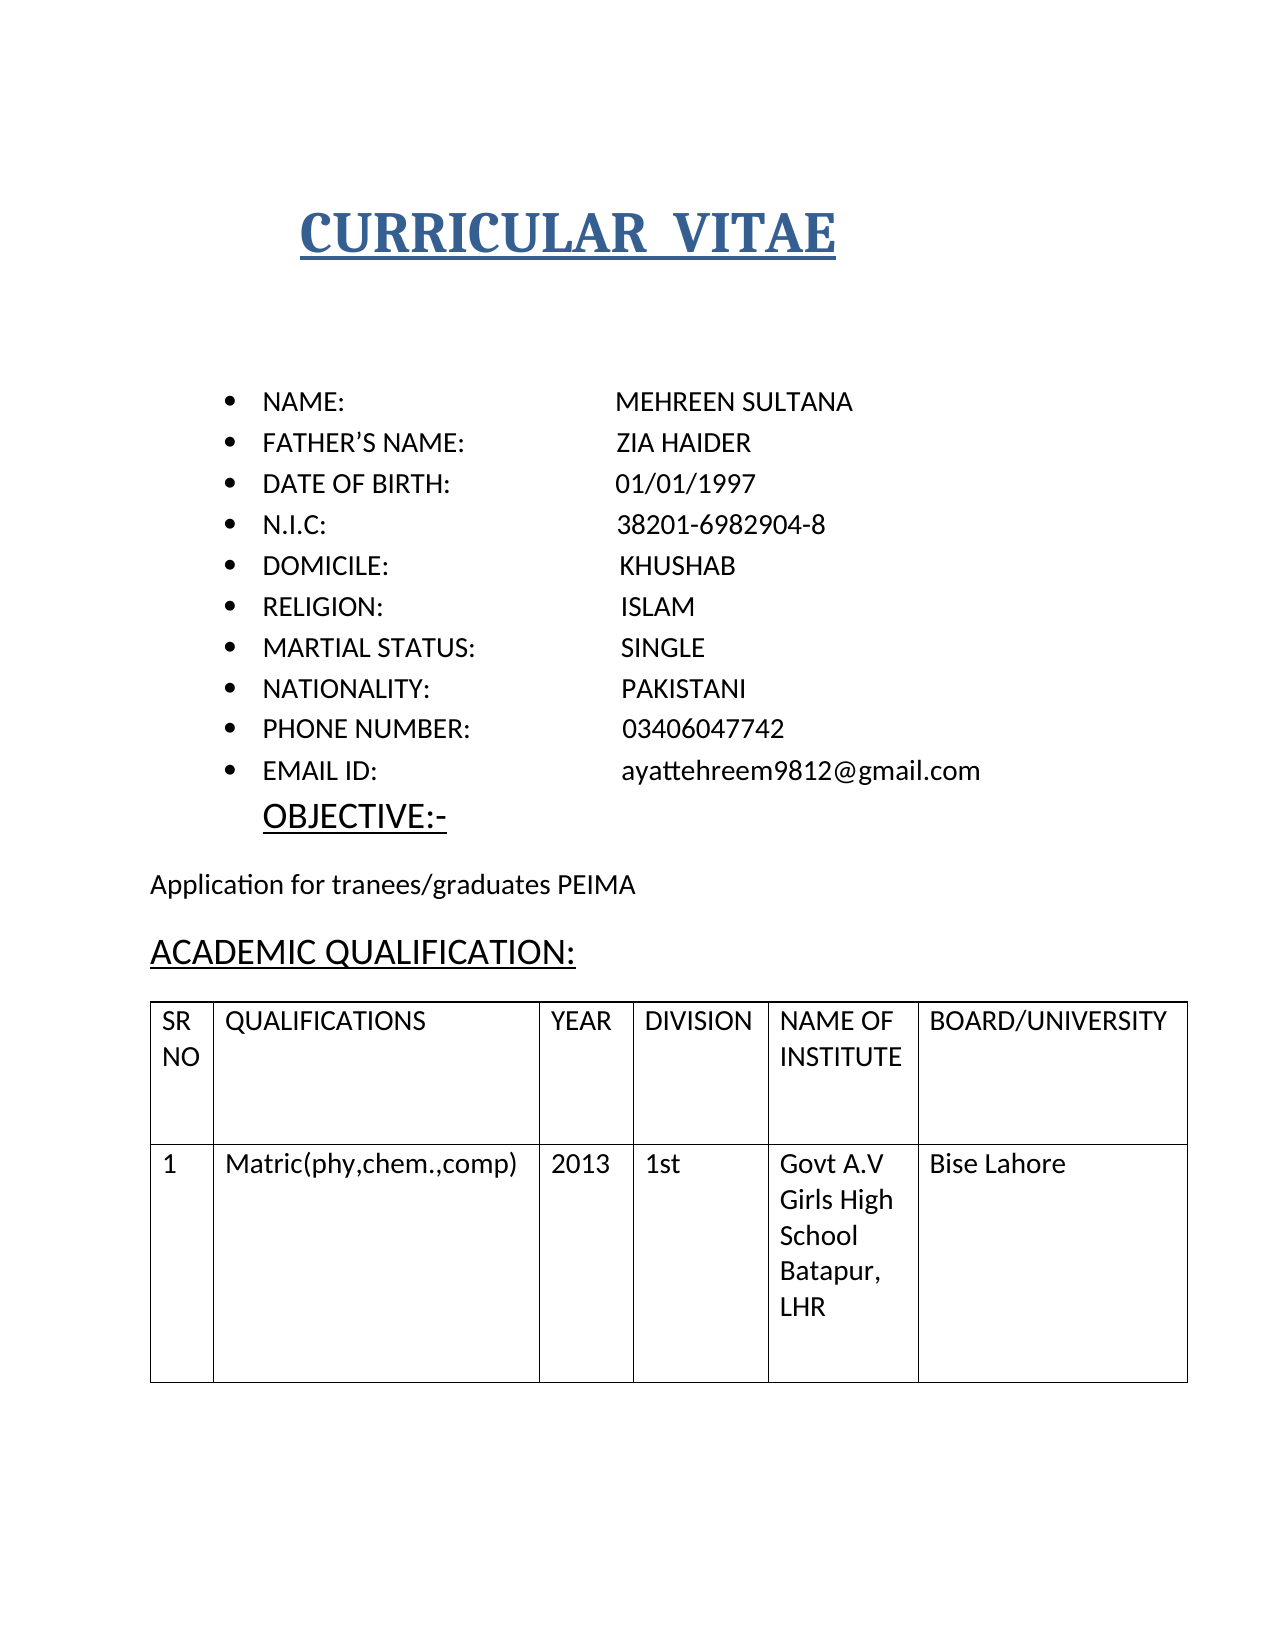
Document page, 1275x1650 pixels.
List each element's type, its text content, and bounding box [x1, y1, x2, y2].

list EMAIL ID: ayattehreem9812@gmail.com [225, 752, 1125, 787]
list DOMICILE: KHUSHAB [225, 547, 1125, 582]
table_cell 1st [634, 1145, 768, 1382]
list OBJECTIVE:- [262, 792, 1125, 838]
table_header SR NO [151, 1003, 213, 1144]
text Application for tranees/graduates PEIMA [150, 866, 1125, 902]
list FATHER’S NAME: ZIA HAIDER [225, 424, 1125, 460]
table_cell Govt A.V Girls High School Batapur, LHR [769, 1145, 918, 1382]
list NAME: MEHREEN SULTANA [225, 383, 1125, 419]
table_header DIVISION [634, 1003, 768, 1144]
list MARTIAL STATUS: SINGLE [225, 629, 1125, 664]
table_header NAME OF INSTITUTE [769, 1003, 918, 1144]
list DATE OF BIRTH: 01/01/1997 [225, 465, 1125, 501]
list N.I.C: 38201-6982904-8 [225, 506, 1125, 542]
list PHONE NUMBER: 03406047742 [225, 711, 1125, 746]
table_header QUALIFICATIONS [214, 1003, 539, 1144]
list NATIONALITY: PAKISTANI [225, 670, 1125, 705]
subtitle CURRICULAR VITAE [300, 200, 1125, 267]
table_header BOARD/UNIVERSITY [919, 1003, 1187, 1144]
list RELIGION: ISLAM [225, 588, 1125, 623]
table_header YEAR [540, 1003, 633, 1144]
table_cell Bise Lahore [919, 1145, 1187, 1382]
text ACADEMIC QUALIFICATION: [150, 928, 1125, 974]
table_cell Matric(phy,chem.,comp) [214, 1145, 539, 1382]
table_cell 1 [151, 1145, 213, 1382]
table_cell 2013 [540, 1145, 633, 1382]
